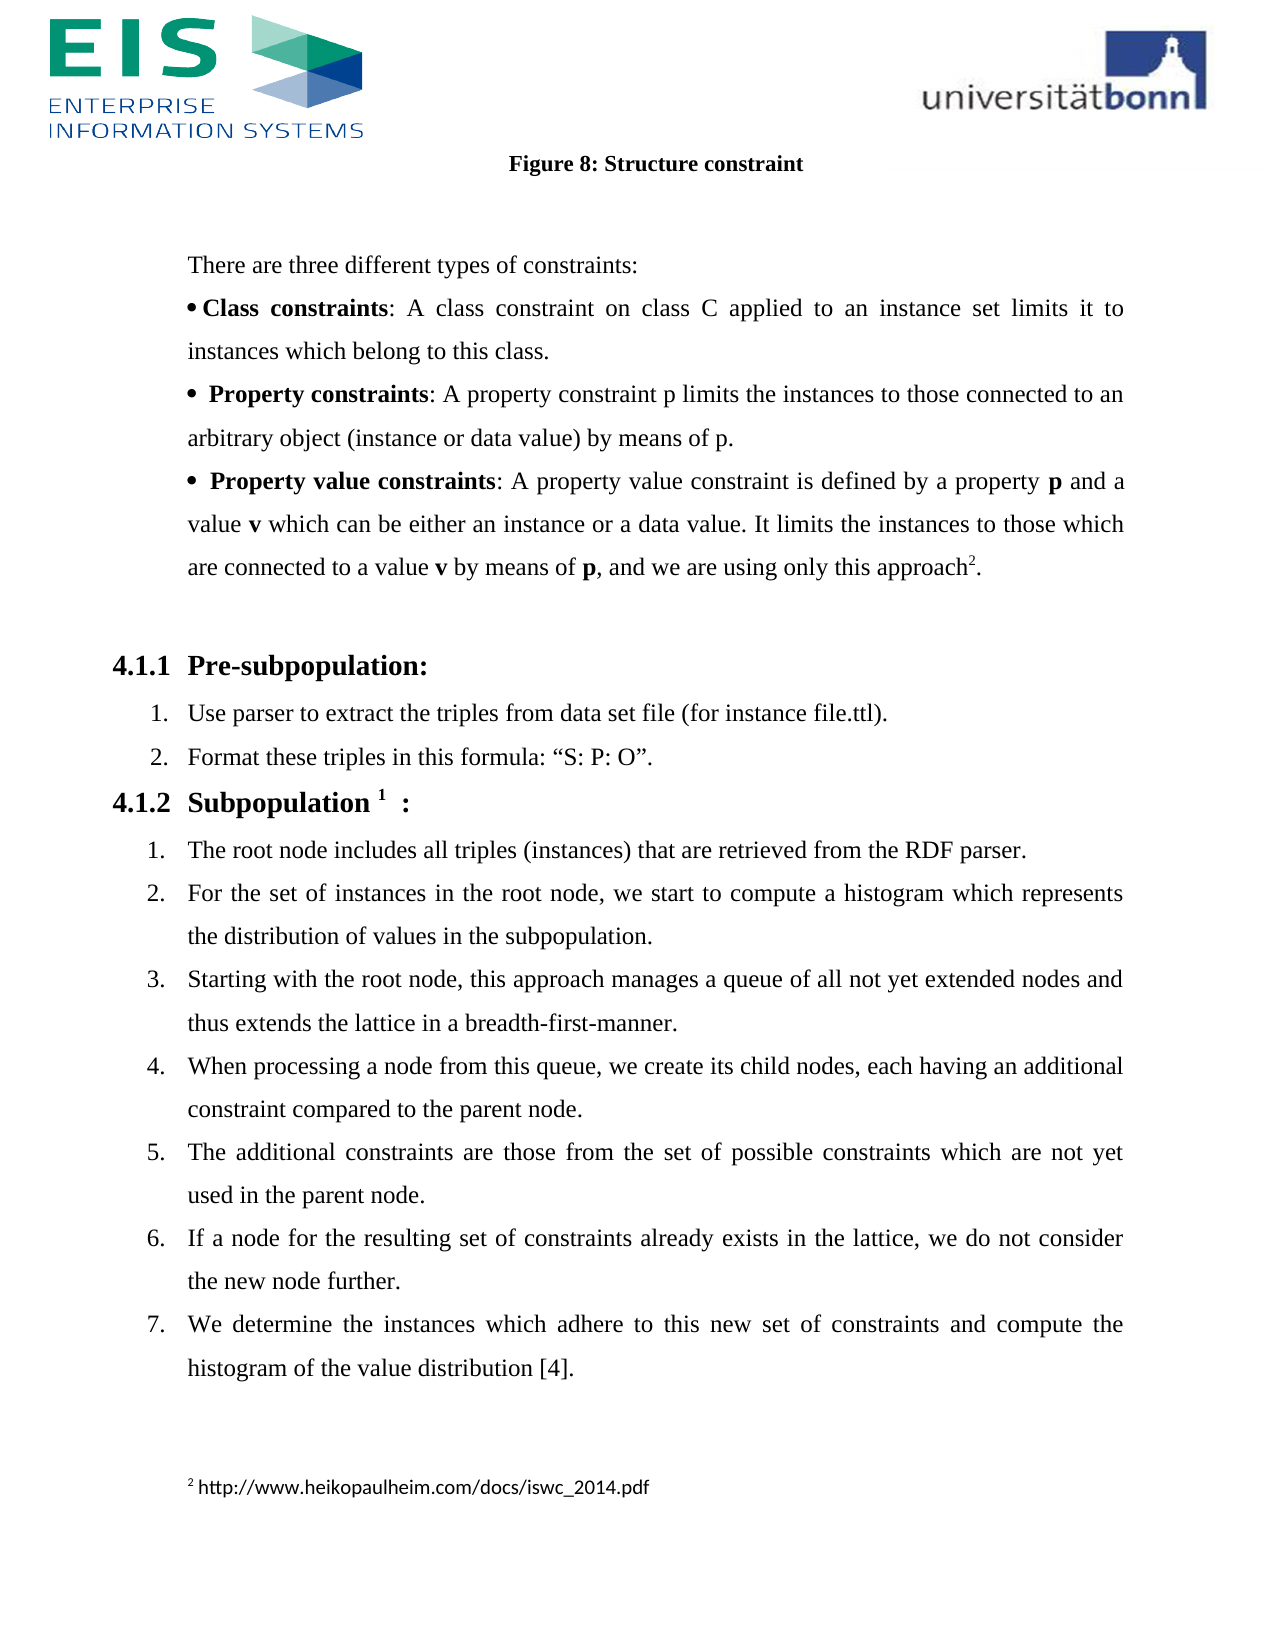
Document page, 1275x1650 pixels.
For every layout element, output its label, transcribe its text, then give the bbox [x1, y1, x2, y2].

list Use parser to extract the triples from data set file (for instance file.ttl). [150, 698, 1125, 727]
text Figure 8: Structure constraint [187, 150, 1125, 176]
subtitle Pre-subpopulation: [112, 648, 1125, 682]
list When processing a node from this queue, we create its child nodes, each having an additional constraint compared to the parent node. [147, 1051, 1125, 1123]
list Format these triples in this formula: “S: P: O”. [150, 742, 1125, 770]
list The root node includes all triples (instances) that are retrieved from the RDF parser. [147, 835, 1125, 864]
text There are three different types of constraints: [187, 250, 1125, 279]
list We determine the instances which adhere to this new set of constraints and compute the histogram of the value distribution [4]. [147, 1309, 1125, 1381]
list Class constraints: A class constraint on class C applied to an instance set limits it to instances which belong to this class. [187, 293, 1125, 365]
list Starting with the root node, this approach manages a queue of all not yet extended nodes and thus extends the lattice in a breadth-first-manner. [147, 964, 1125, 1036]
list Property constraints: A property constraint p limits the instances to those connected to an arbitrary object (instance or data value) by means of p. [187, 379, 1125, 451]
subtitle Subpopulation 1 : [112, 785, 1125, 818]
list The additional constraints are those from the set of possible constraints which are not yet used in the parent node. [147, 1137, 1125, 1209]
list If a node for the resulting set of constraints already exists in the lattice, we do not consider the new node further. [147, 1223, 1125, 1295]
list For the set of instances in the root node, we start to compute a histogram which represents the distribution of values in the subpopulation. [147, 878, 1125, 950]
picture [881, 0, 1265, 171]
picture [50, 15, 363, 138]
list Property value constraints: A property value constraint is defined by a property p and a value v which can be either an instance or a data value. It limits the instances to those which are connected to a value v by means of p, and we are using only this approach. [187, 466, 1125, 581]
